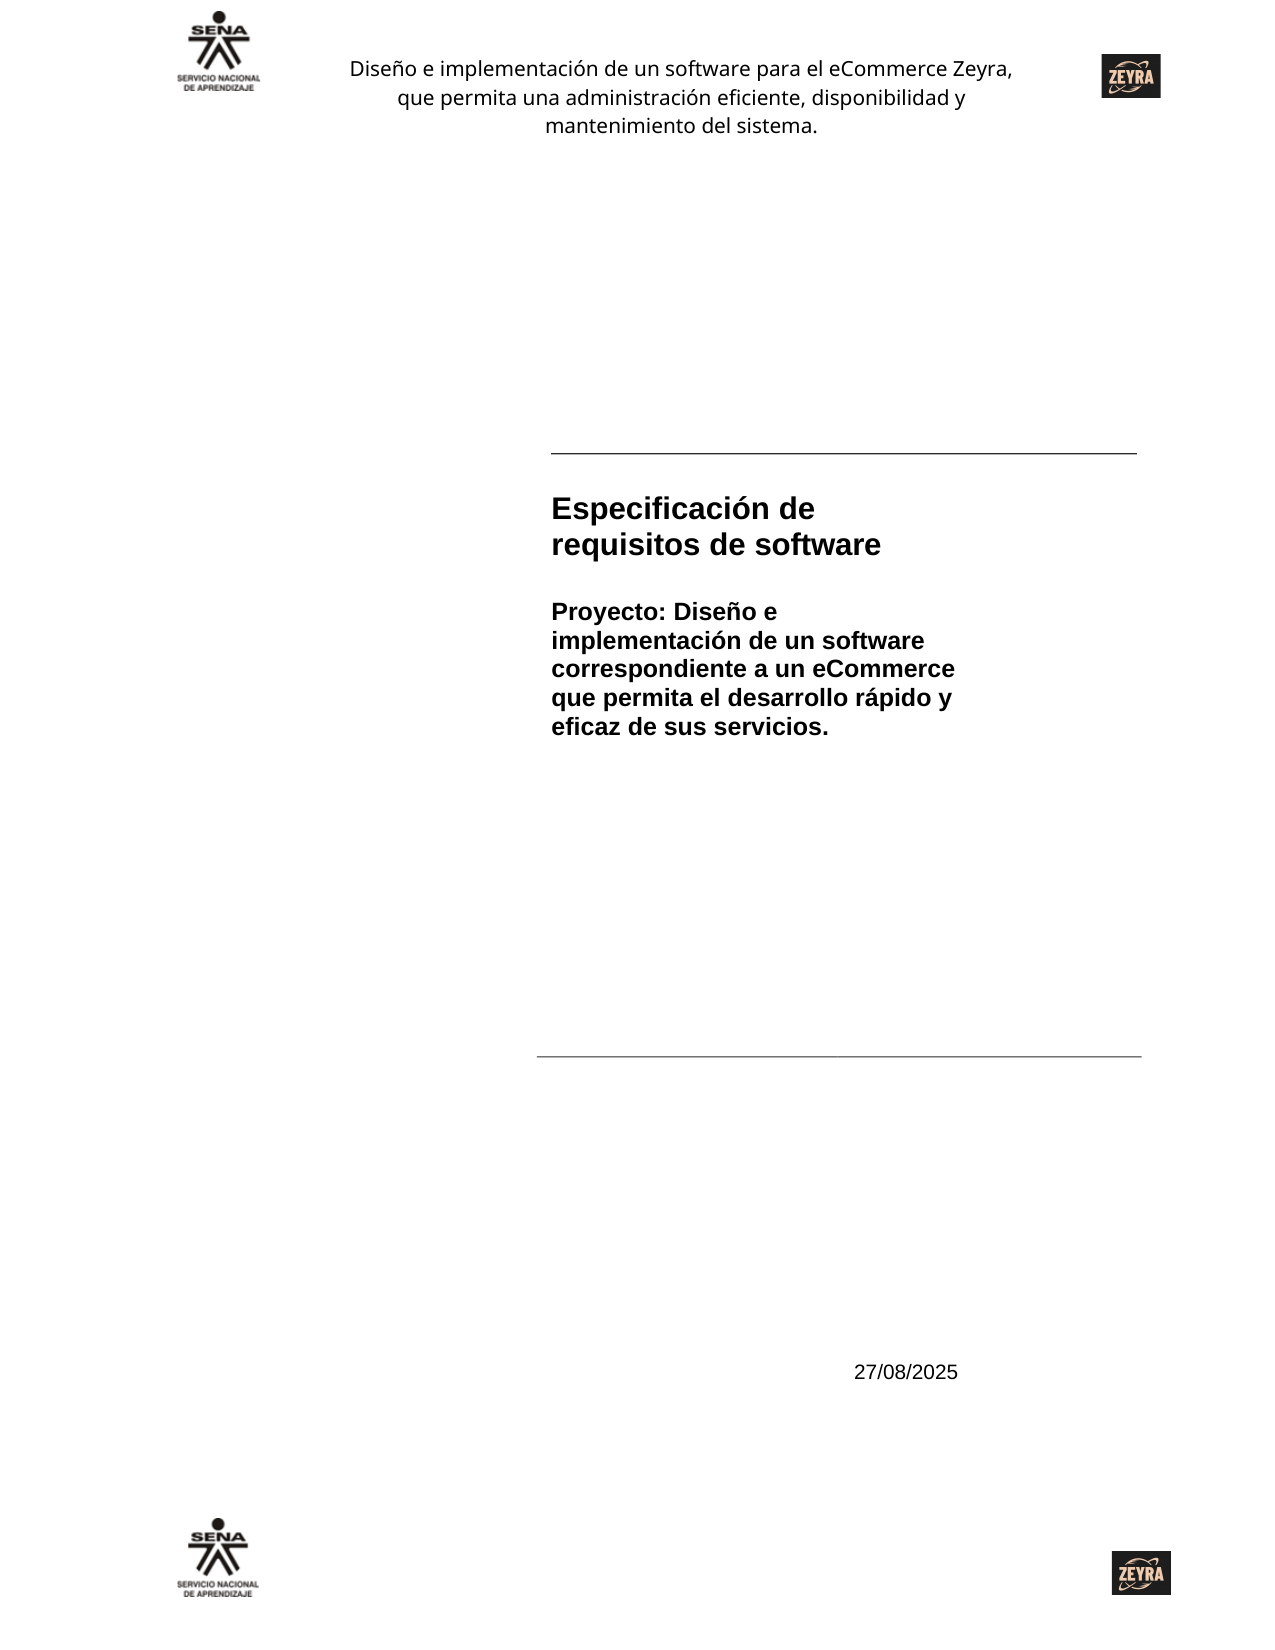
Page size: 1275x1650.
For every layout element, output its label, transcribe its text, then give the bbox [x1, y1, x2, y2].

picture [1111, 1551, 1171, 1595]
picture [177, 1518, 259, 1597]
text Proyecto: Diseño e implementación de un software correspondiente a un eCommerce que permita el desarrollo rápido y eficaz de sus servicios. [551, 597, 967, 741]
picture [177, 11, 261, 91]
picture [1101, 54, 1161, 98]
text 27/08/2025 [177, 1360, 958, 1384]
text Especificación de requisitos de software [551, 490, 967, 562]
